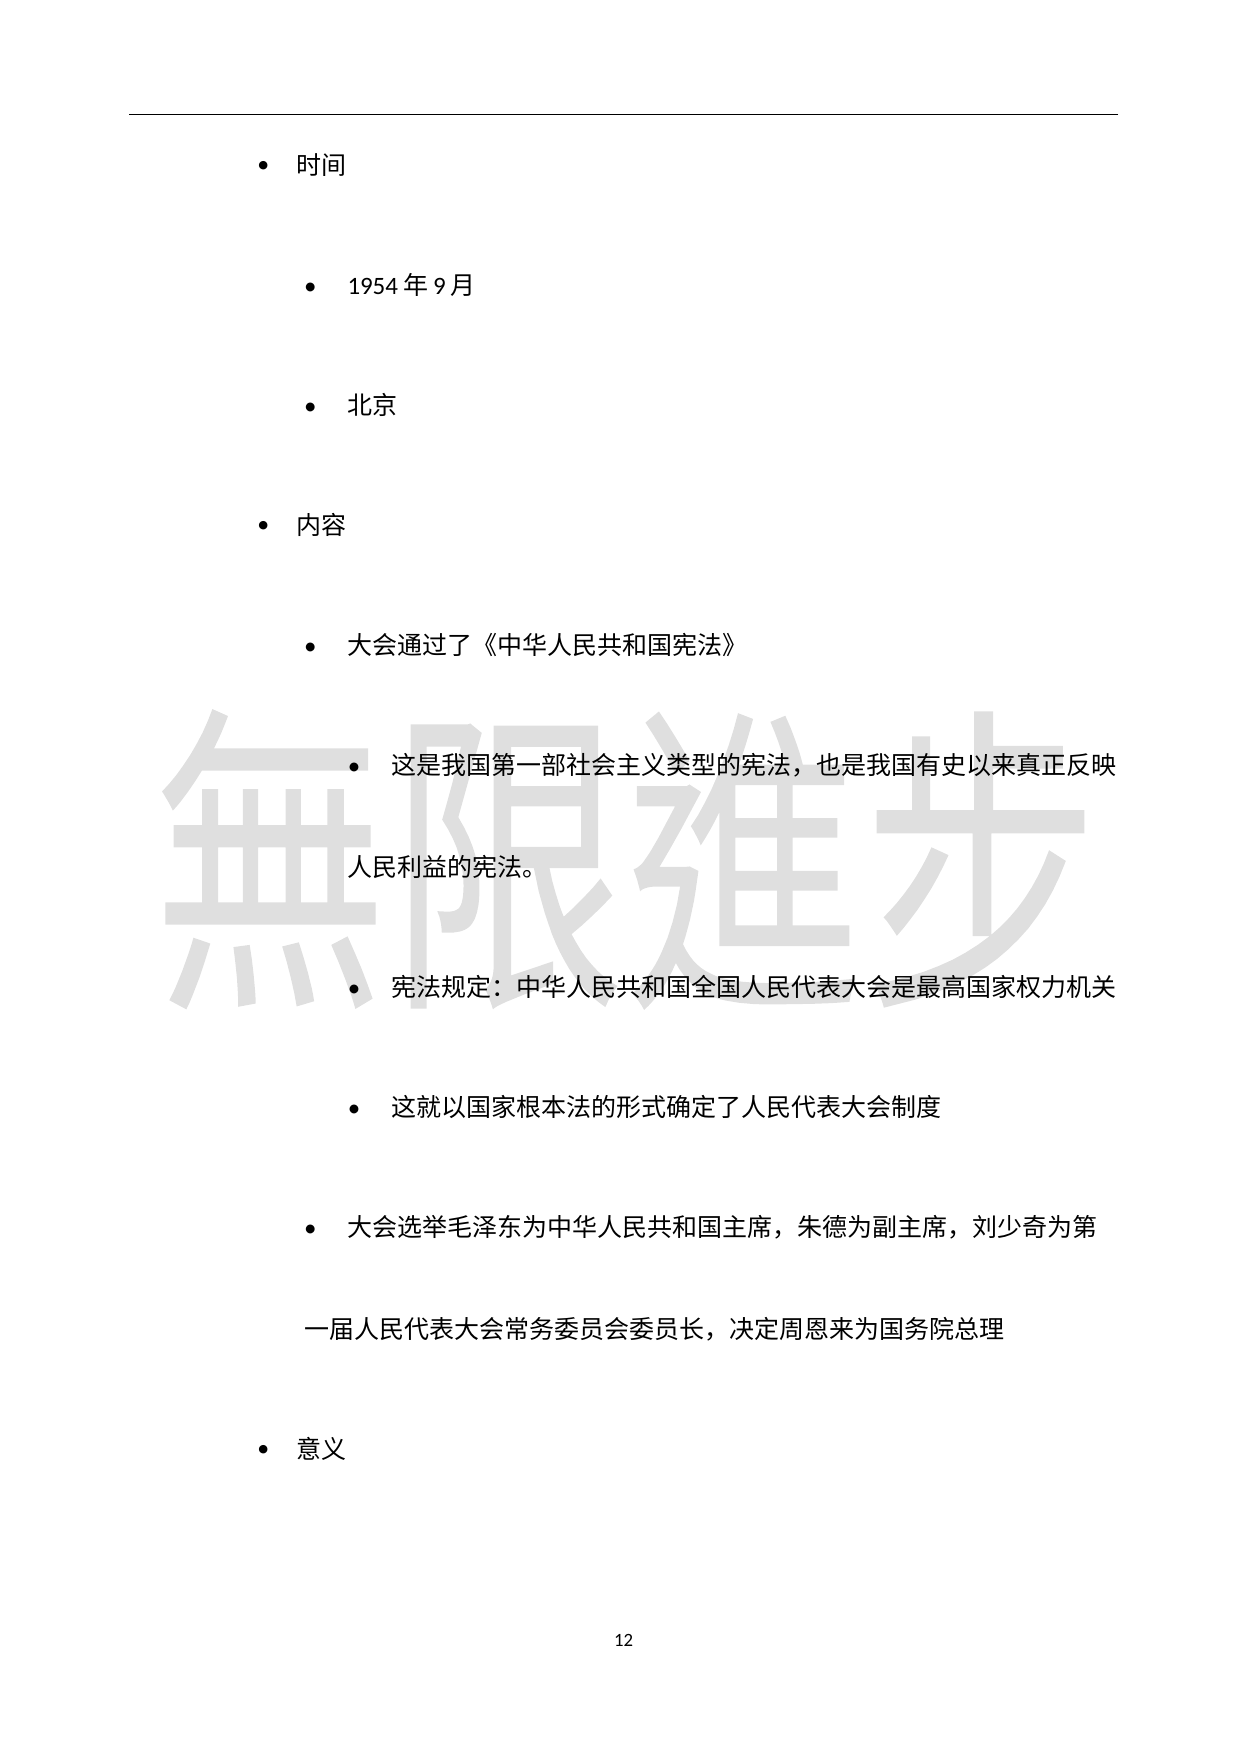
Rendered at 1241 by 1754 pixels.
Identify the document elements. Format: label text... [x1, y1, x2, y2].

list 意义 [259, 1413, 1118, 1481]
text • 大会通过了《中华人民共和国宪法》 [304, 609, 1118, 677]
text • 宪法规定：中华人民共和国全国人民代表大会是最高国家权力机关 [348, 951, 1118, 1019]
text • 这就以国家根本法的形式确定了人民代表大会制度 [348, 1071, 1118, 1139]
text • 大会选举毛泽东为中华人民共和国主席，朱德为副主席，刘少奇为第一届人民代表大会常务委员会委员长，决定周恩来为国务院总理 [304, 1191, 1118, 1361]
list 内容 [259, 489, 1118, 557]
list 时间 [259, 129, 1118, 197]
text • 1954年9月 [304, 249, 1118, 317]
text • 这是我国第一部社会主义类型的宪法，也是我国有史以来真正反映人民利益的宪法。 [348, 729, 1118, 899]
text • 北京 [304, 369, 1118, 437]
